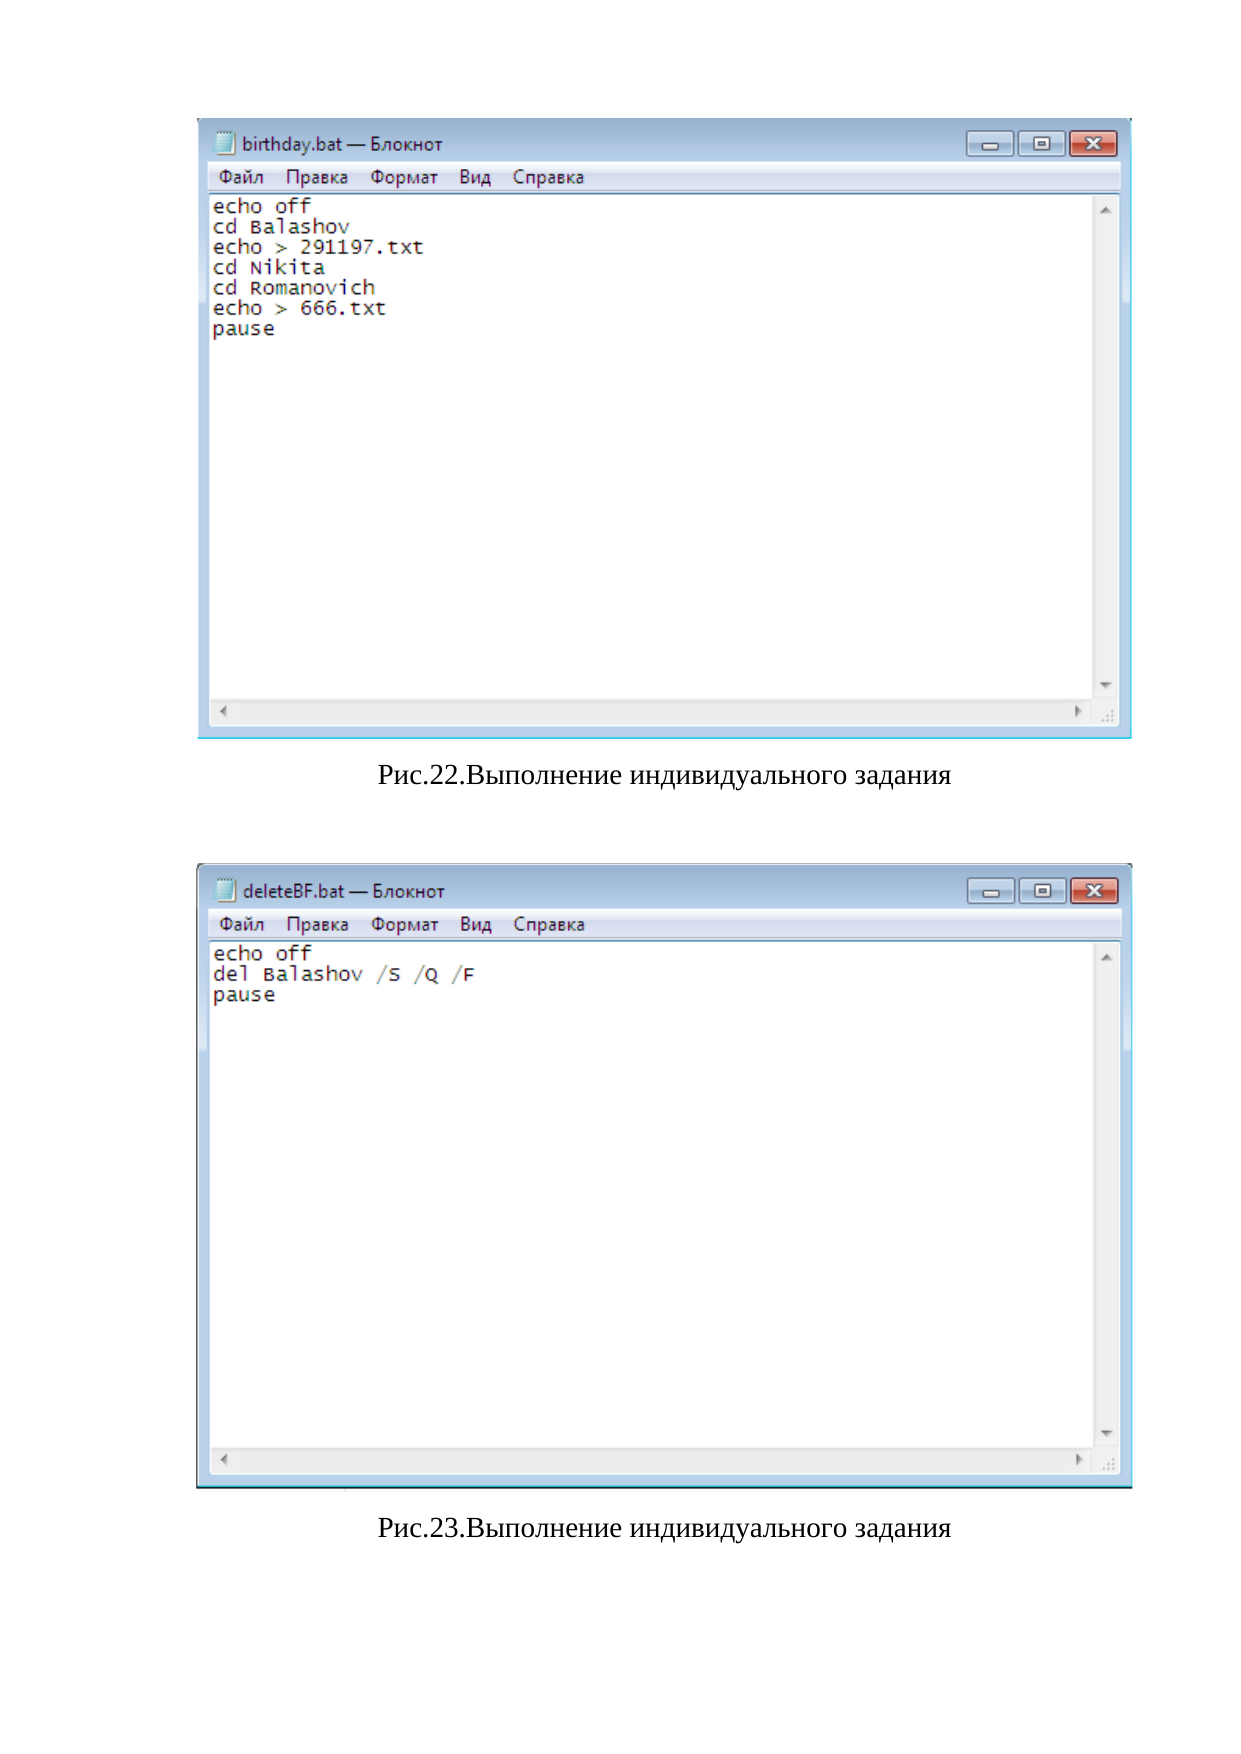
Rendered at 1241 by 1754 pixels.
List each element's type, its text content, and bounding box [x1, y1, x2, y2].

text Рис.22.Выполнение индивидуального задания [177, 757, 1152, 791]
text Рис.23.Выполнение индивидуального задания [177, 1510, 1152, 1544]
picture [196, 863, 1133, 1492]
picture [197, 118, 1132, 739]
